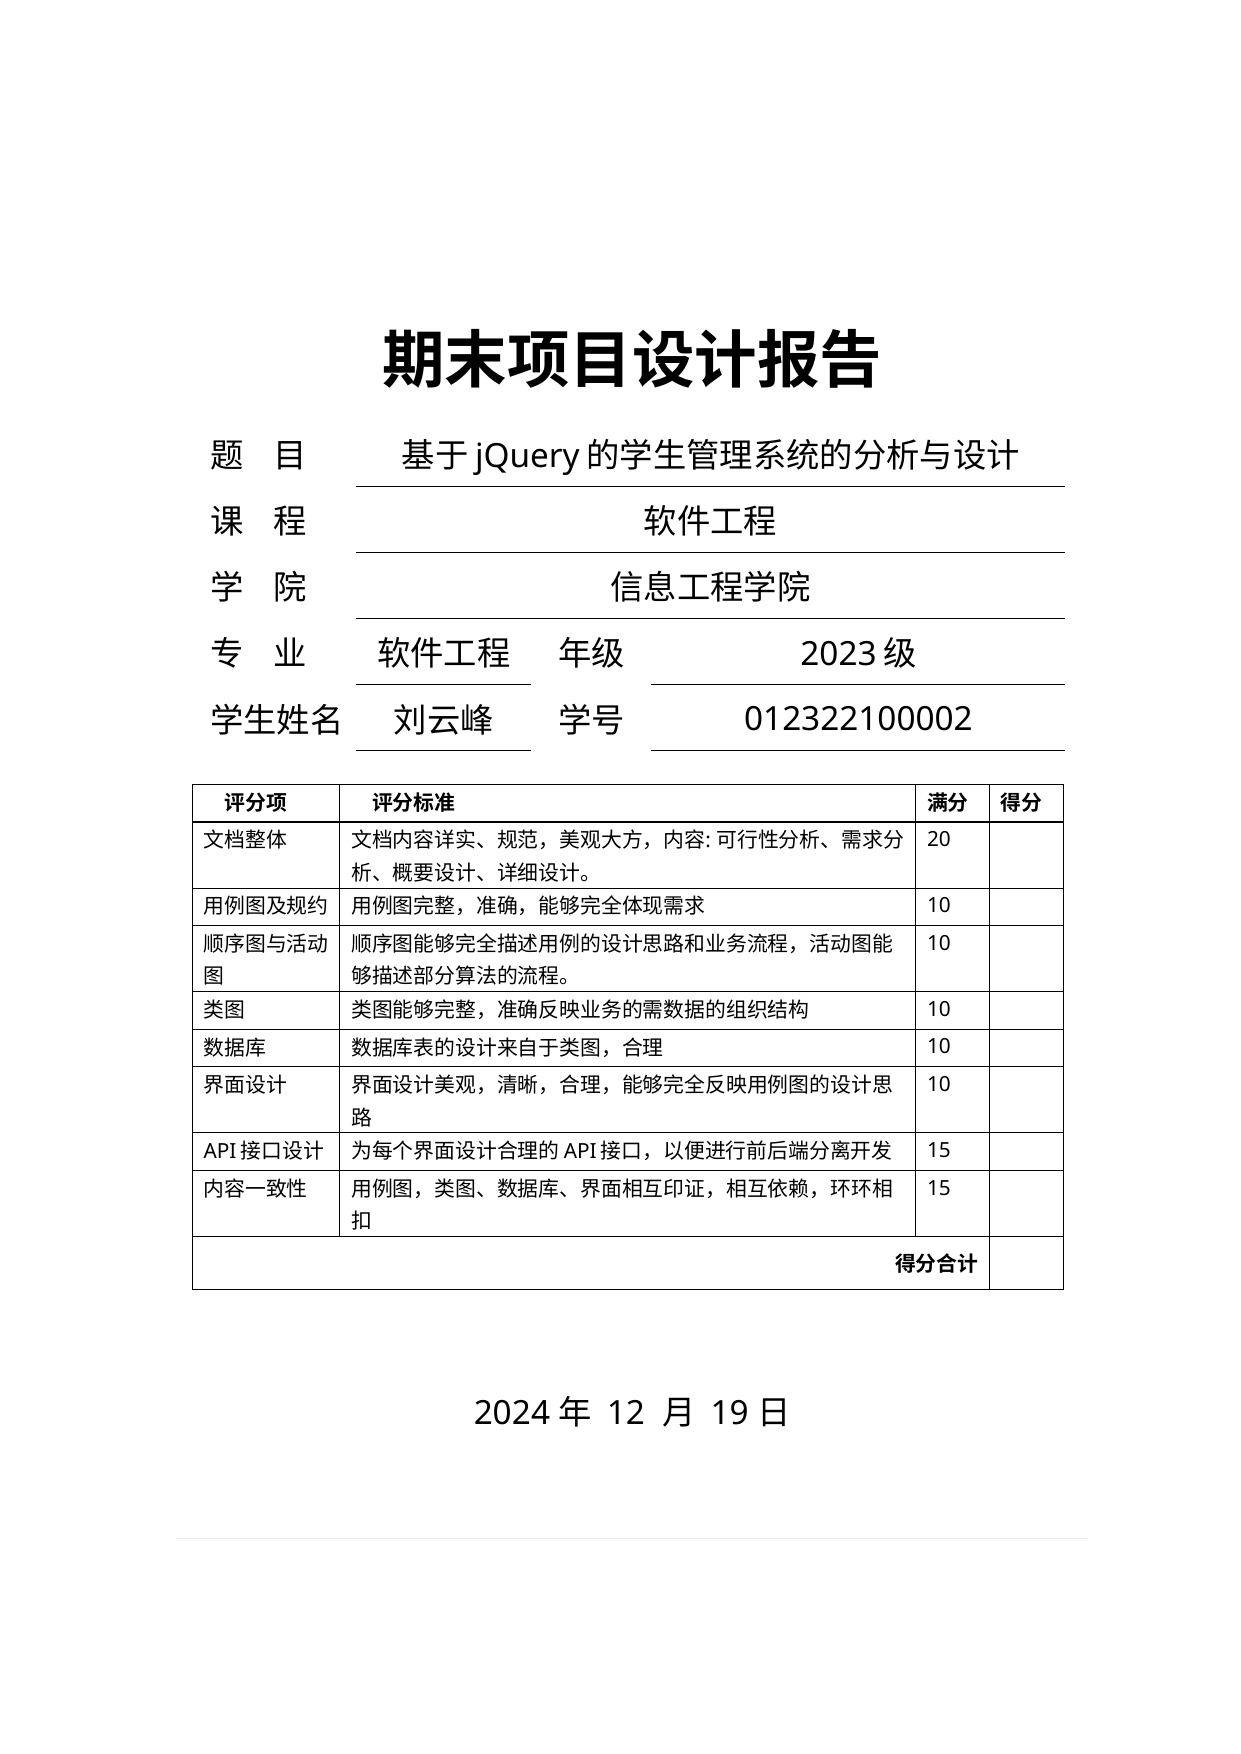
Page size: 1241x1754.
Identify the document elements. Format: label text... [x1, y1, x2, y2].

table_cell 软件工程 [356, 619, 531, 683]
table_cell 年级 [531, 619, 651, 683]
table_cell 界面设计 [193, 1067, 339, 1132]
table_header 满分 [916, 785, 989, 821]
table_cell 文档内容详实、规范，美观大方，内容: 可行性分析、需求分析、概要设计、详细设计。 [340, 823, 915, 887]
table_cell 数据库 [193, 1030, 339, 1066]
table_cell 用例图，类图、数据库、界面相互印证，相互依赖，环环相扣 [340, 1171, 915, 1236]
table_cell 刘云峰 [356, 685, 531, 750]
table_cell 2023级 [651, 619, 1065, 683]
table_cell 界面设计美观，清晰，合理，能够完全反映用例图的设计思路 [340, 1067, 915, 1132]
table_cell [990, 926, 1063, 991]
table_cell [990, 1067, 1063, 1132]
text 期末项目设计报告 [177, 307, 1087, 404]
table_cell 专 业 [199, 618, 356, 683]
table_cell API接口设计 [193, 1133, 339, 1169]
table_cell 得分合计 [193, 1237, 989, 1289]
table_cell 信息工程学院 [356, 553, 1065, 618]
table_cell 10 [916, 992, 989, 1028]
table_header 得分 [990, 785, 1063, 821]
table_header 题 目 [199, 420, 356, 486]
table_cell 软件工程 [356, 487, 1065, 552]
table_cell 10 [916, 1030, 989, 1066]
table_cell 类图能够完整，准确反映业务的需数据的组织结构 [340, 992, 915, 1028]
table_cell [990, 1171, 1063, 1236]
table_cell 012322100002 [651, 685, 1065, 750]
table_cell 10 [916, 926, 989, 991]
table_cell [990, 889, 1063, 925]
table_cell 顺序图与活动图 [193, 926, 339, 991]
table_cell [990, 1237, 1063, 1289]
table_cell 10 [916, 889, 989, 925]
table_cell [990, 823, 1063, 887]
table_cell 学号 [531, 684, 651, 750]
table_cell [990, 992, 1063, 1028]
table_cell 顺序图能够完全描述用例的设计思路和业务流程，活动图能够描述部分算法的流程。 [340, 926, 915, 991]
table_cell [990, 1030, 1063, 1066]
table_cell 学生姓名 [199, 684, 356, 750]
table_header 基于jQuery的学生管理系统的分析与设计 [356, 420, 1065, 486]
table_cell 15 [916, 1171, 989, 1236]
table_cell 类图 [193, 992, 339, 1028]
table_header 评分标准 [340, 785, 915, 821]
table_cell [990, 1133, 1063, 1169]
table_cell 为每个界面设计合理的API接口，以便进行前后端分离开发 [340, 1133, 915, 1169]
table_cell 课 程 [199, 486, 356, 552]
table_cell 20 [916, 823, 989, 887]
table_cell 10 [916, 1067, 989, 1132]
table_header 评分项 [193, 785, 339, 821]
table_cell 15 [916, 1133, 989, 1169]
table_cell 用例图完整，准确，能够完全体现需求 [340, 889, 915, 925]
table_cell 文档整体 [193, 823, 339, 887]
table_cell 数据库表的设计来自于类图，合理 [340, 1030, 915, 1066]
table_cell 学 院 [199, 552, 356, 618]
table_cell 用例图及规约 [193, 889, 339, 925]
table_cell 内容一致性 [193, 1171, 339, 1236]
text 2024 年 12 月 19 日 [177, 1377, 1087, 1442]
